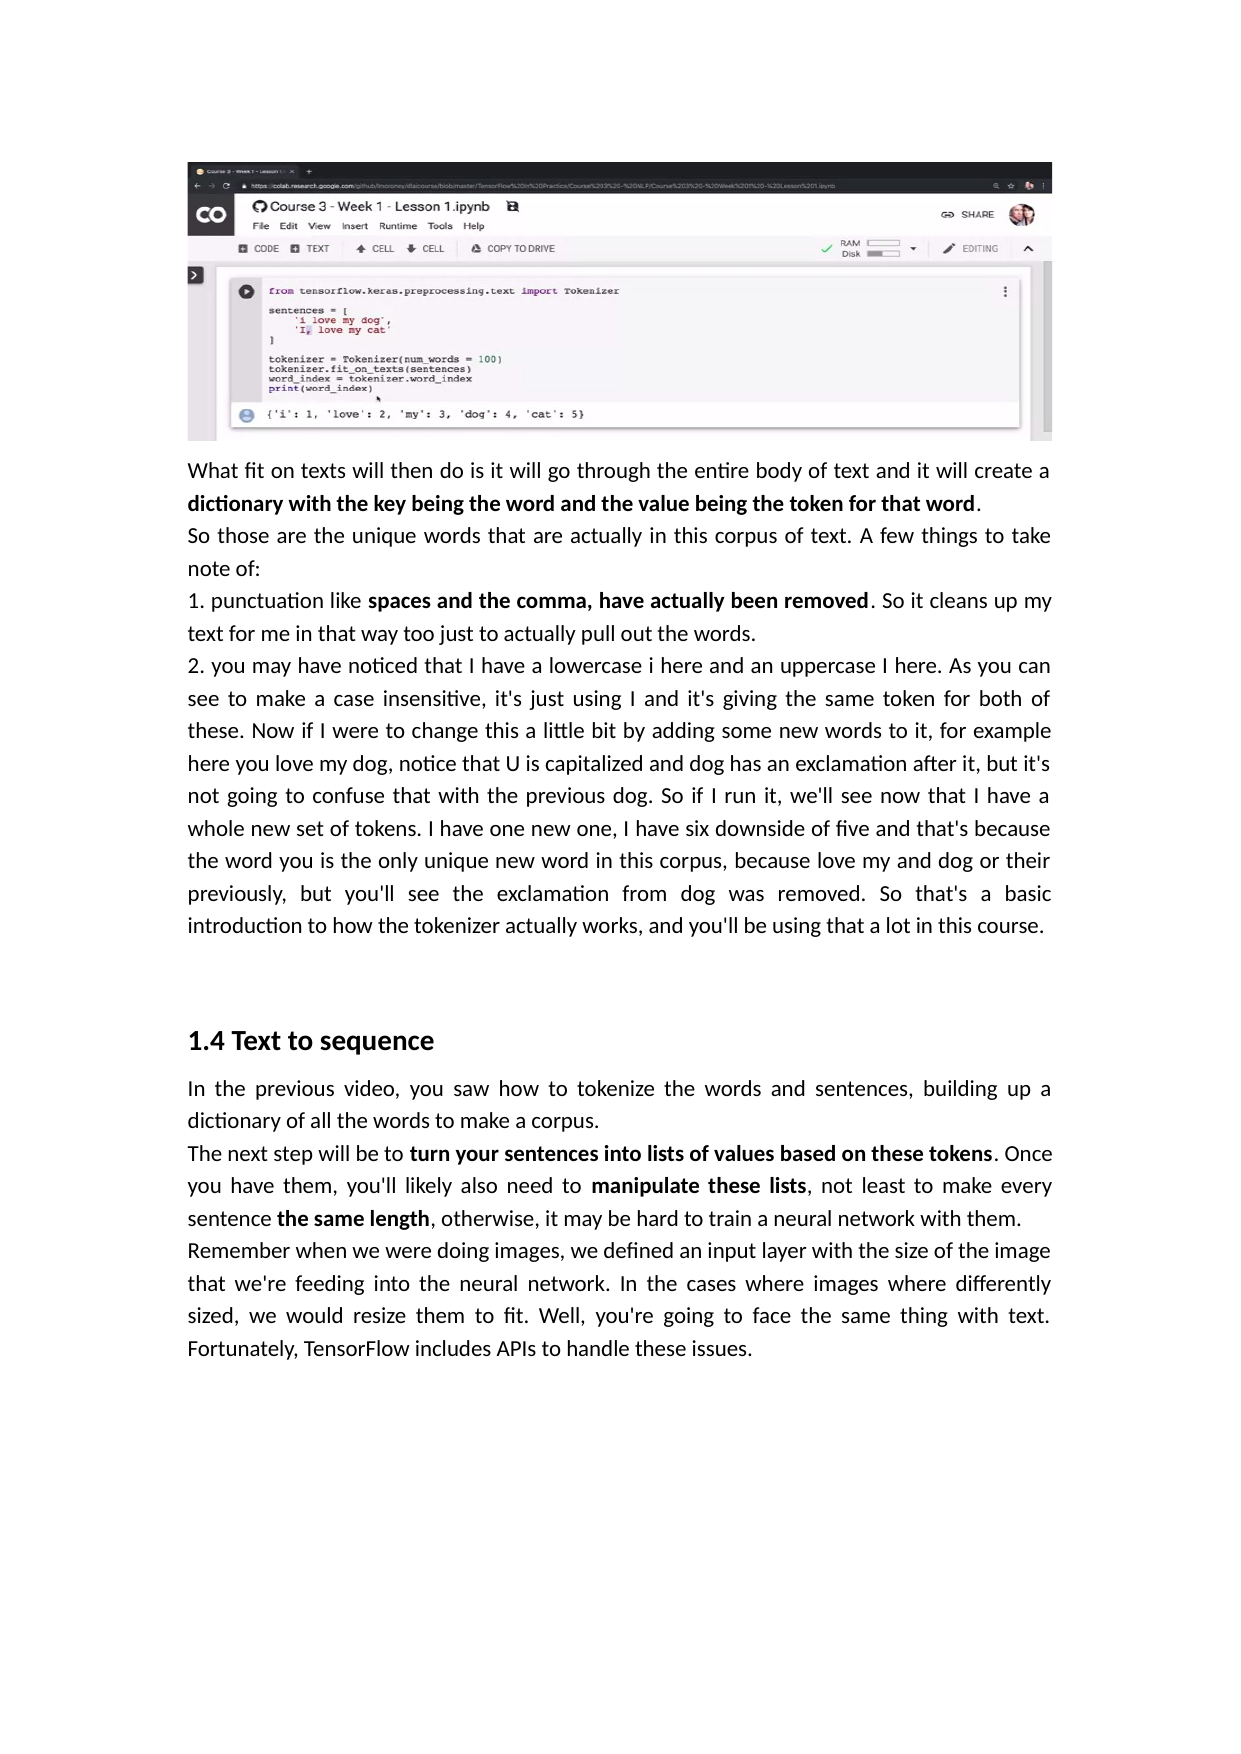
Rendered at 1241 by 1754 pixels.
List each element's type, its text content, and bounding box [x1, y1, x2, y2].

text 1.4 Text to sequence [187, 1007, 1053, 1072]
text Remember when we were doing images, we defined an input layer with the size of the image that we're feeding into the neural network. In the cases where images where differently sized, we would resize them to fit. Well, you're going to face the same thing with text. Fortunately, TensorFlow includes APIs to handle these issues. [187, 1234, 1053, 1364]
text The next step will be to turn your sentences into lists of values based on these tokens. Once you have them, you'll likely also need to manipulate these lists, not least to make every sentence the same length, otherwise, it may be hard to train a neural network with them. [187, 1137, 1053, 1234]
text So those are the unique words that are actually in this corpus of text. A few things to take note of: [187, 519, 1053, 584]
text In the previous video, you saw how to tokenize the words and sentences, building up a dictionary of all the words to make a corpus. [187, 1072, 1053, 1137]
text What fit on texts will then do is it will go through the entire body of text and it will create a dictionary with the key being the word and the value being the token for that word. [187, 454, 1053, 519]
text 2. you may have noticed that I have a lowercase i here and an uppercase I here. As you can see to make a case insensitive, it's just using I and it's giving the same token for both of these. Now if I were to change this a little bit by adding some new words to it, for example here you love my dog, notice that U is capitalized and dog has an exclamation after it, but it's not going to confuse that with the previous dog. So if I run it, we'll see now that I have a whole new set of tokens. I have one new one, I have six downside of five and that's because the word you is the only unique new word in this corpus, because love my and dog or their previously, but you'll see the exclamation from dog was removed. So that's a basic introduction to how the tokenizer actually works, and you'll be using that a lot in this course. [187, 649, 1053, 942]
text 1. punctuation like spaces and the comma, have actually been removed. So it cleans up my text for me in that way too just to actually pull out the words. [187, 584, 1053, 649]
picture [187, 162, 1053, 441]
